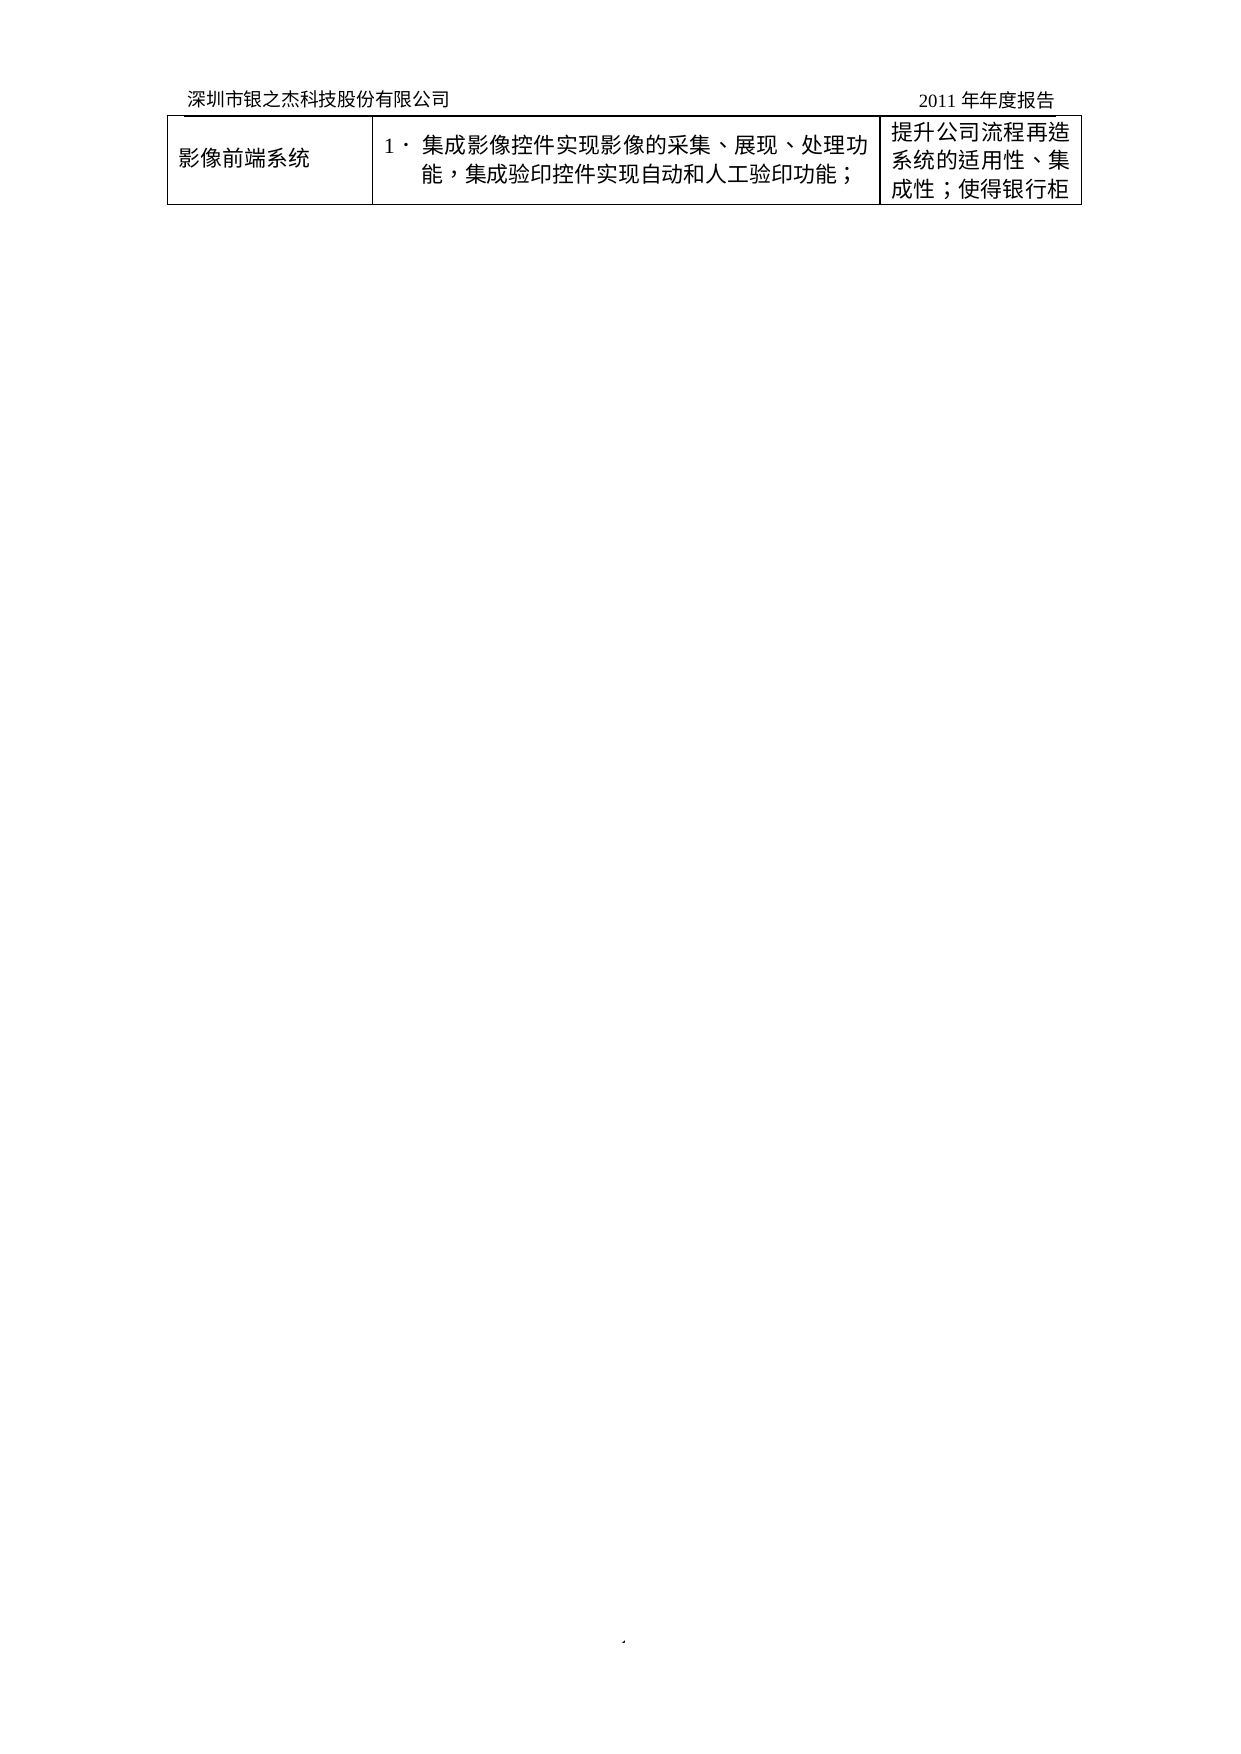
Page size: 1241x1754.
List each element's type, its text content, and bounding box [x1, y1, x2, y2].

table_cell 提升公司流程再造 系统的适用性、集 成性；使得银行柜 [881, 116, 1081, 204]
table_cell 影像前端系统 [168, 116, 372, 204]
table_cell 1． 集成影像控件实现影像的采集、展现、处理功 能，集成验印控件实现自动和人工验印功能； [373, 116, 879, 204]
